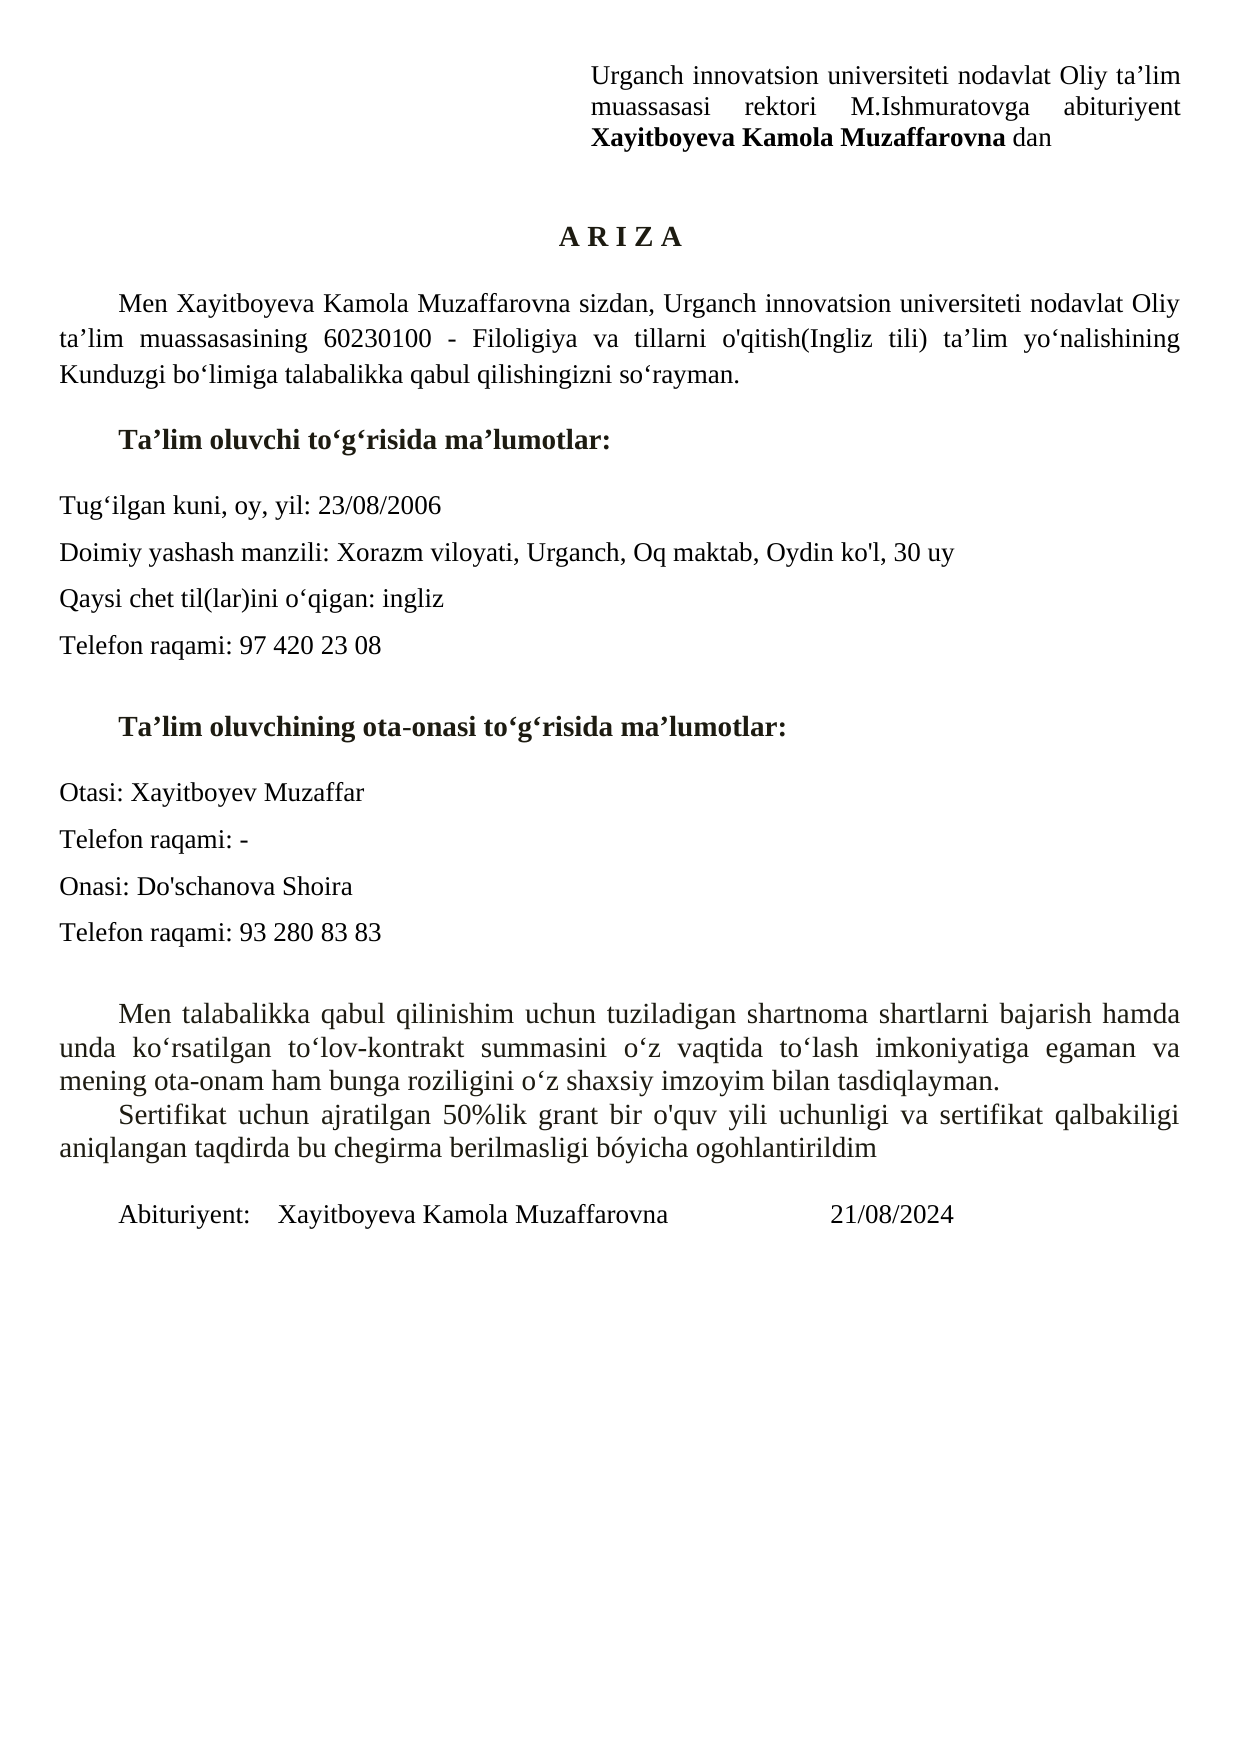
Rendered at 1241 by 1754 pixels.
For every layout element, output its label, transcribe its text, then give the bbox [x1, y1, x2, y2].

text Telefon raqami: 97 420 23 08 [59, 629, 1181, 660]
text Sertifikat uchun ajratilgan 50%lik grant bir o'quv yili uchunligi va sertifikat qalbakiligi aniqlangan taqdirda bu chegirma berilmasligi bóyicha ogohlantirildim [59, 1097, 1181, 1164]
text Men talabalikka qabul qilinishim uchun tuziladigan shartnoma shartlarni bajarish hamda unda ko‘rsatilgan to‘lov-kontrakt summasini o‘z vaqtida to‘lash imkoniyatiga egaman va mening ota-onam ham bunga roziligini oʻz shaxsiy imzoyim bilan tasdiqlayman. [59, 996, 1181, 1097]
text Men Xayitboyeva Kamola Muzaffarovna sizdan, Urganch innovatsion universiteti nodavlat Oliy ta’lim muassasasining 60230100 - Filoligiya va tillarni o'qitish(Ingliz tili) ta’lim yo‘nalishining Kunduzgi bo‘limiga talabalikka qabul qilishingizni so‘rayman. [59, 287, 1181, 389]
text Telefon raqami: 93 280 83 83 [59, 916, 1181, 947]
text A R I Z A [59, 219, 1181, 253]
text Ta’lim oluvchining ota-onasi to‘g‘risida ma’lumotlar: [59, 709, 1181, 743]
text Ta’lim oluvchi to‘g‘risida ma’lumotlar: [59, 422, 1181, 455]
text Abituriyent: Xayitboyeva Kamola Muzaffarovna 21/08/2024 [59, 1198, 1181, 1229]
text Onasi: Do'schanova Shoira [59, 869, 1181, 901]
text Doimiy yashash manzili: Xorazm viloyati, Urganch, Oq maktab, Oydin ko'l, 30 uy [59, 536, 1181, 567]
text Otasi: Xayitboyev Muzaffar [59, 776, 1181, 807]
text Urganch innovatsion universiteti nodavlat Oliy ta’lim muassasasi rektori M.Ishmuratovga abituriyent Xayitboyeva Kamola Muzaffarovna dan [591, 59, 1181, 152]
text Telefon raqami: - [59, 823, 1181, 854]
text Qaysi chet til(lar)ini o‘qigan: ingliz [59, 582, 1181, 613]
text Tug‘ilgan kuni, oy, yil: 23/08/2006 [59, 489, 1181, 520]
